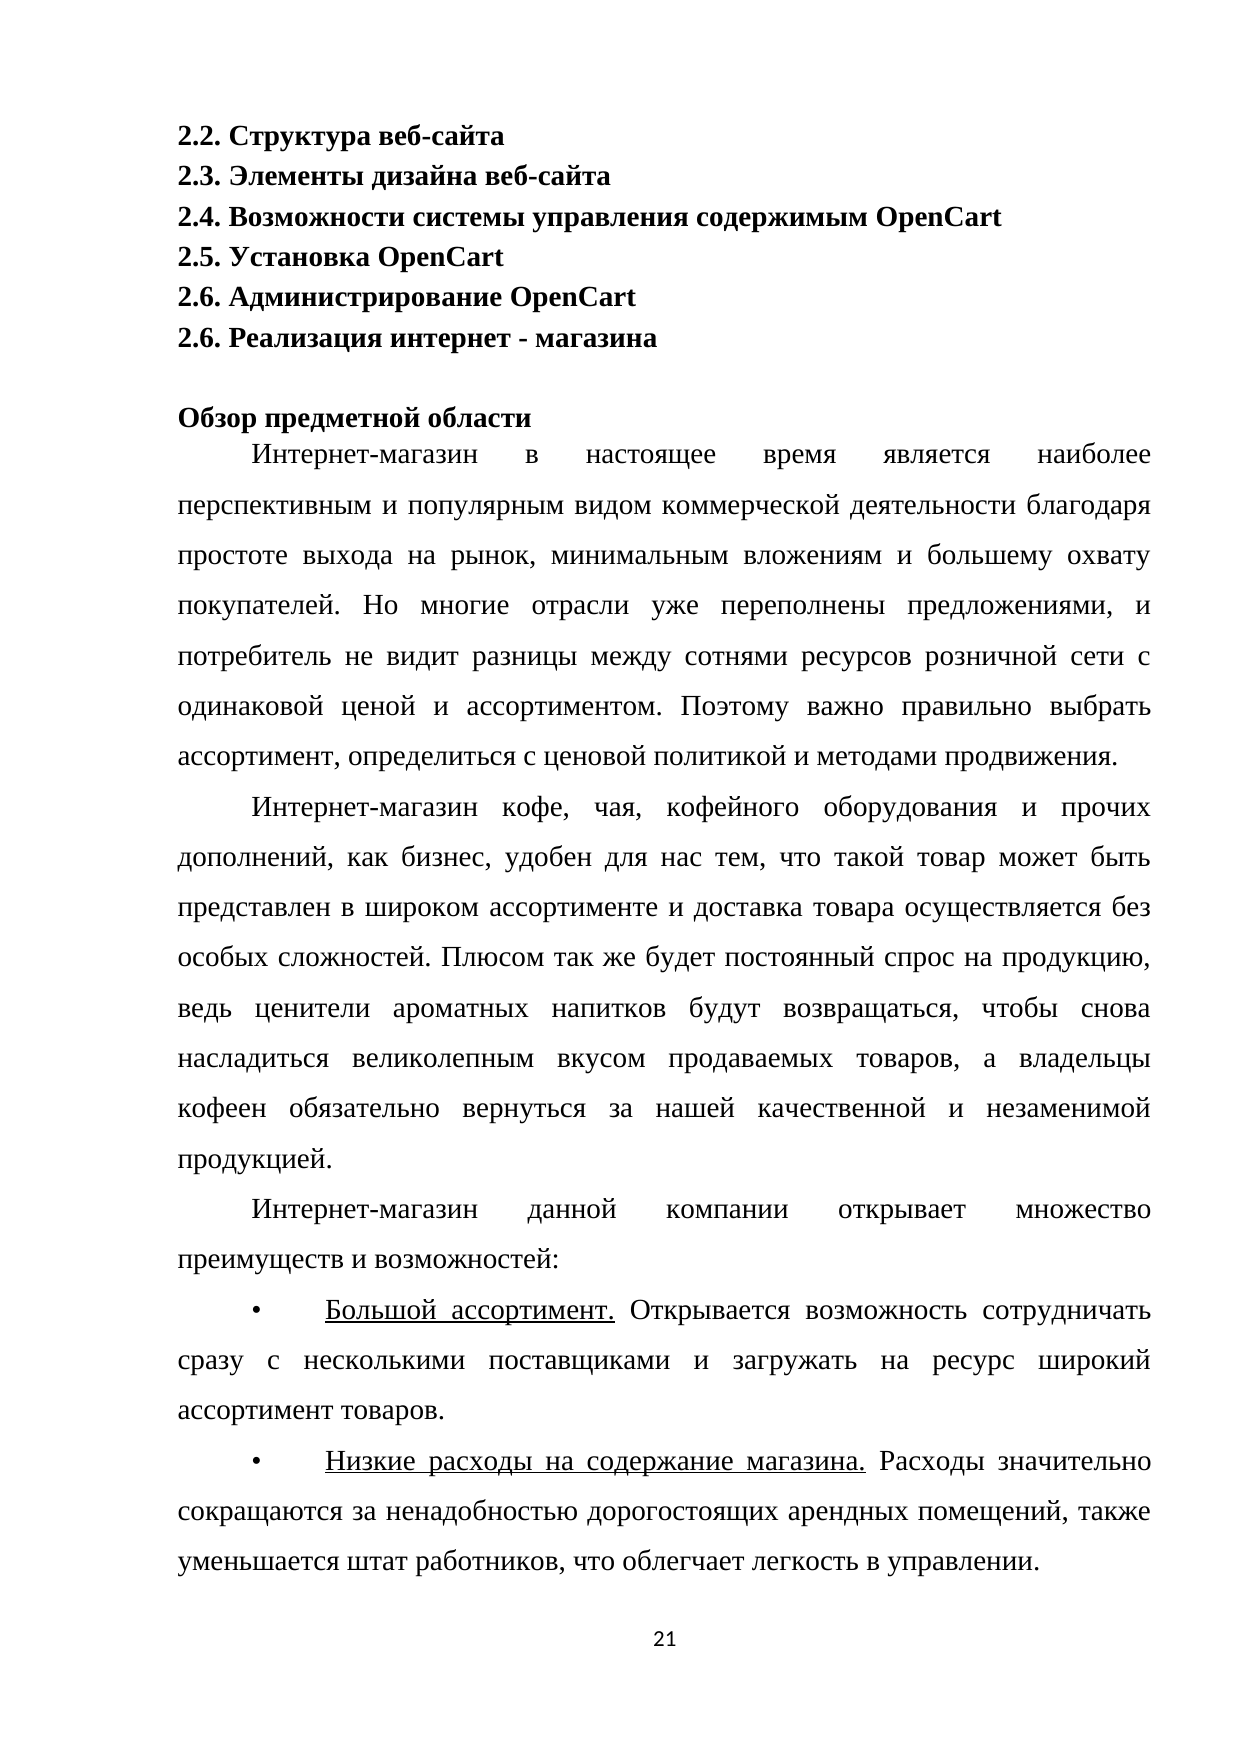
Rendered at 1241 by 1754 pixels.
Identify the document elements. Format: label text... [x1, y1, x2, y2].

text Обзор предметной области [177, 400, 1152, 434]
text 2.6. Администрирование OpenCart [177, 279, 1152, 313]
text • Низкие расходы на содержание магазина. Расходы значительно сокращаются за ненадобностью дорогостоящих арендных помещений, также уменьшается штат работников, что облегчает легкость в управлении. [177, 1443, 1152, 1577]
text Интернет-магазин данной компании открывает множество преимуществ и возможностей: [177, 1191, 1152, 1275]
text 2.2. Структура веб-сайта [177, 118, 1152, 152]
text 2.4. Возможности системы управления содержимым OpenCart [177, 199, 1152, 232]
text Интернет-магазин кофе, чая, кофейного оборудования и прочих дополнений, как бизнес, удобен для нас тем, что такой товар может быть представлен в широком ассортименте и доставка товара осуществляется без особых сложностей. Плюсом так же будет постоянный спрос на продукцию, ведь ценители ароматных напитков будут возвращаться, чтобы снова насладиться великолепным вкусом продаваемых товаров, а владельцы кофеен обязательно вернуться за нашей качественной и незаменимой продукцией. [177, 789, 1152, 1174]
text 2.5. Установка OpenCart [177, 239, 1152, 273]
text • Большой ассортимент. Открывается возможность сотрудничать сразу с несколькими поставщиками и загружать на ресурс широкий ассортимент товаров. [177, 1292, 1152, 1426]
text Интернет-магазин в настоящее время является наиболее перспективным и популярным видом коммерческой деятельности благодаря простоте выхода на рынок, минимальным вложениям и большему охвату покупателей. Но многие отрасли уже переполнены предложениями, и потребитель не видит разницы между сотнями ресурсов розничной сети с одинаковой ценой и ассортиментом. Поэтому важно правильно выбрать ассортимент, определиться с ценовой политикой и методами продвижения. [177, 436, 1152, 772]
text 2.3. Элементы дизайна веб-сайта [177, 158, 1152, 192]
text 2.6. Реализация интернет - магазина [177, 320, 1152, 353]
